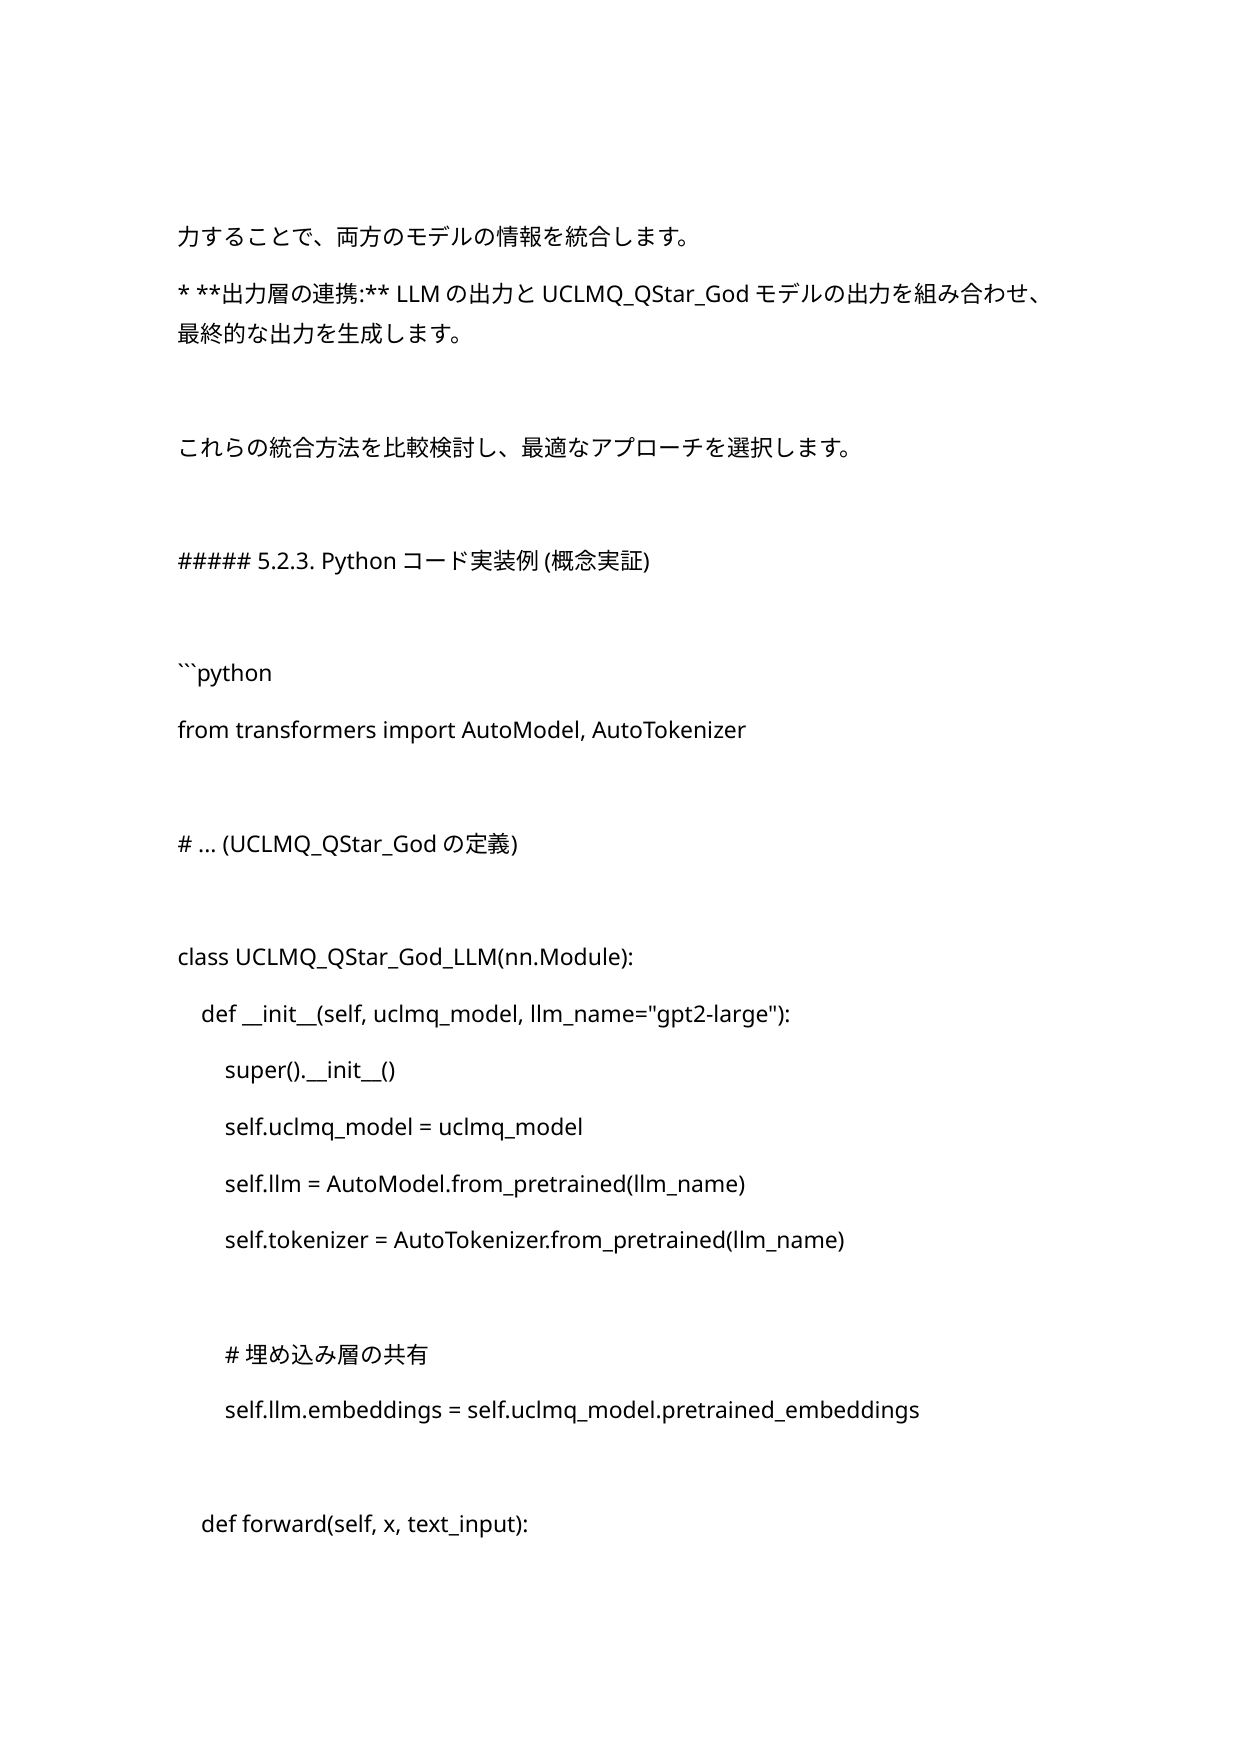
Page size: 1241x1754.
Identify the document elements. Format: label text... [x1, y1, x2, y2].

text ```python [177, 654, 1063, 692]
text self.uclmq_model = uclmq_model [177, 1108, 1063, 1145]
text from transformers import AutoModel, AutoTokenizer [177, 711, 1063, 748]
text super().__init__() [177, 1051, 1063, 1088]
text ##### 5.2.3. Pythonコード実装例 (概念実証) [177, 541, 1063, 578]
text def forward(self, x, text_input): [177, 1504, 1063, 1542]
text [177, 217, 1063, 254]
text self.llm = AutoModel.from_pretrained(llm_name) [177, 1164, 1063, 1202]
text これらの統合方法を比較検討し、最適なアプローチを選択します。 [177, 427, 1063, 465]
text * **出力層の連携:** LLMの出力とUCLMQ_QStar_Godモデルの出力を組み合わせ、最終的な出力を生成します。 [177, 273, 1063, 351]
text # ... (UCLMQ_QStar_Godの定義) [177, 824, 1063, 862]
text self.tokenizer = AutoTokenizer.from_pretrained(llm_name) [177, 1221, 1063, 1258]
text def __init__(self, uclmq_model, llm_name="gpt2-large"): [177, 994, 1063, 1032]
text class UCLMQ_QStar_God_LLM(nn.Module): [177, 938, 1063, 975]
text # 埋め込み層の共有 [177, 1334, 1063, 1372]
text self.llm.embeddings = self.uclmq_model.pretrained_embeddings [177, 1391, 1063, 1429]
